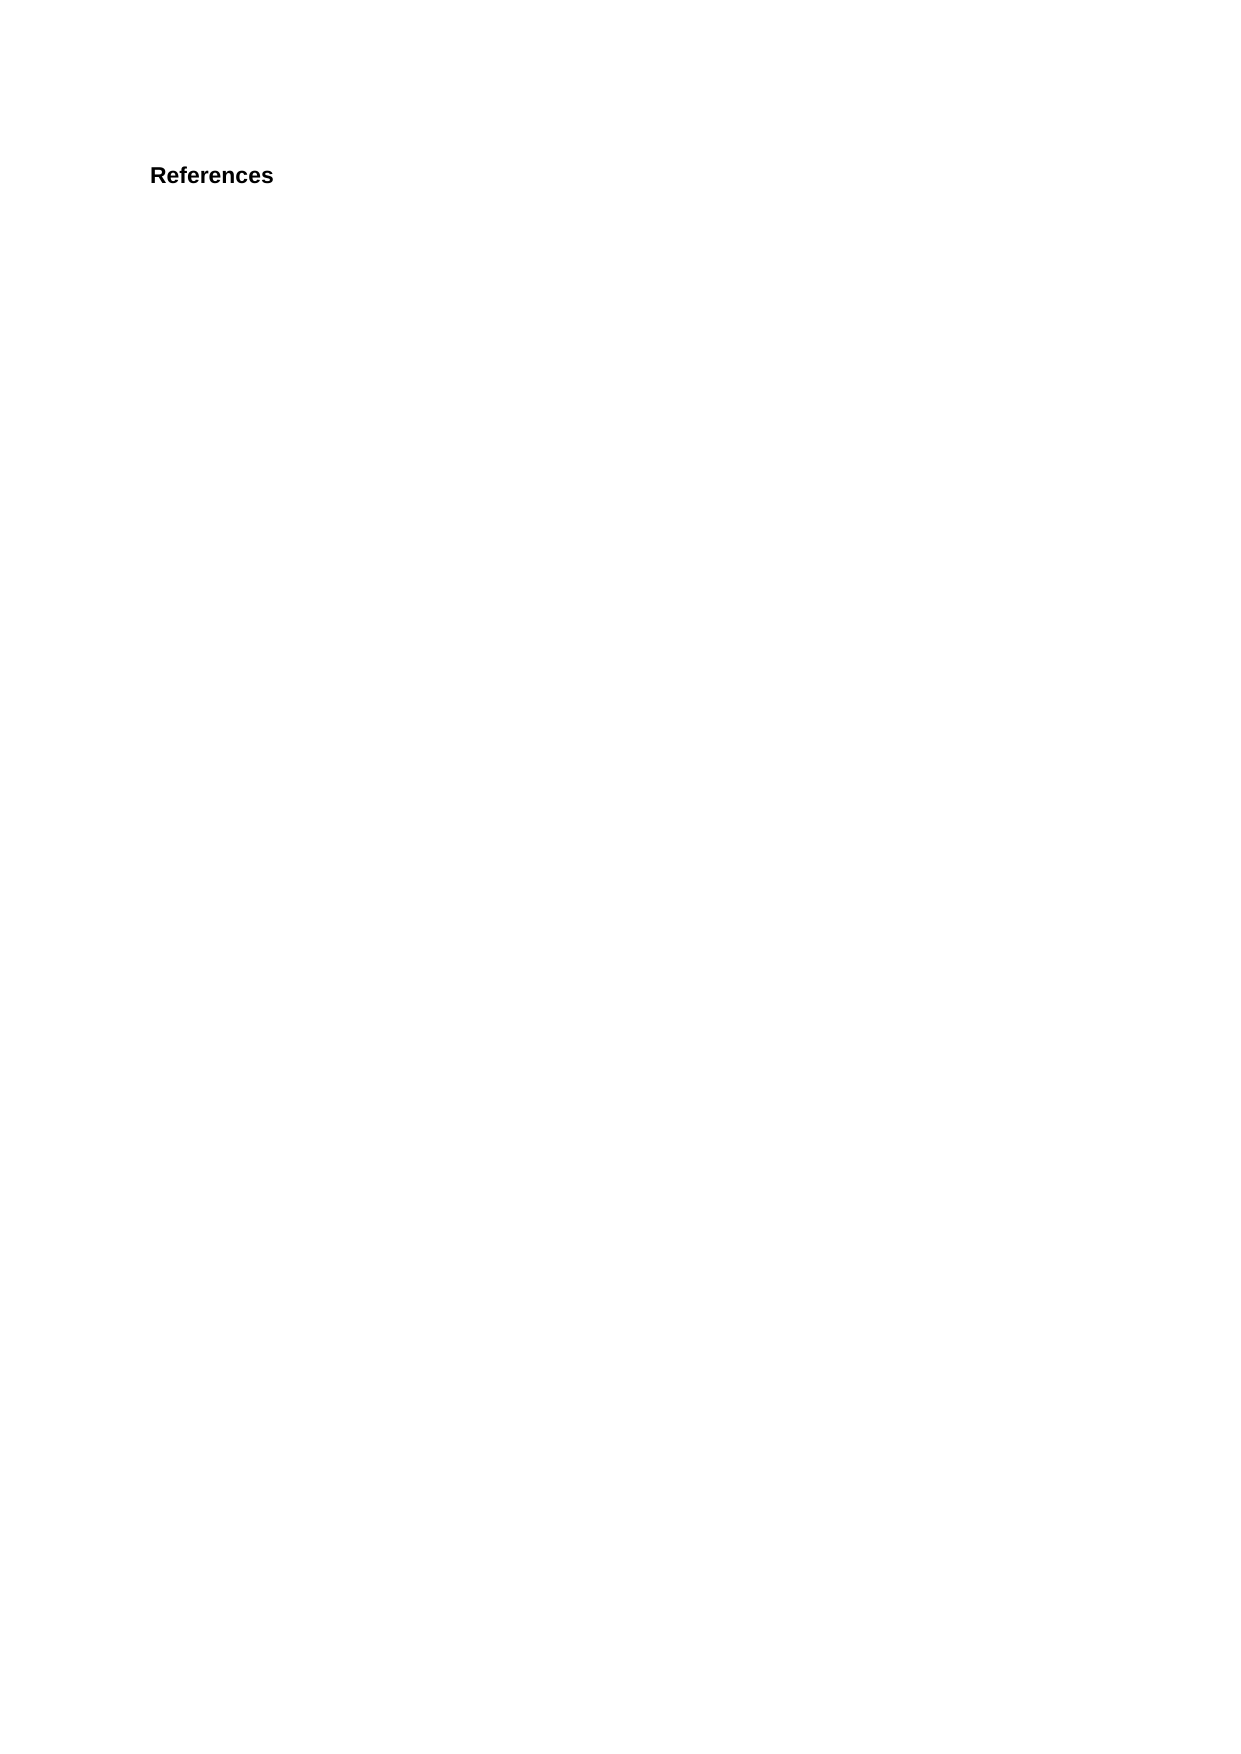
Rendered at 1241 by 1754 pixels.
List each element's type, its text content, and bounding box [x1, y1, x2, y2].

text References [150, 162, 1090, 189]
